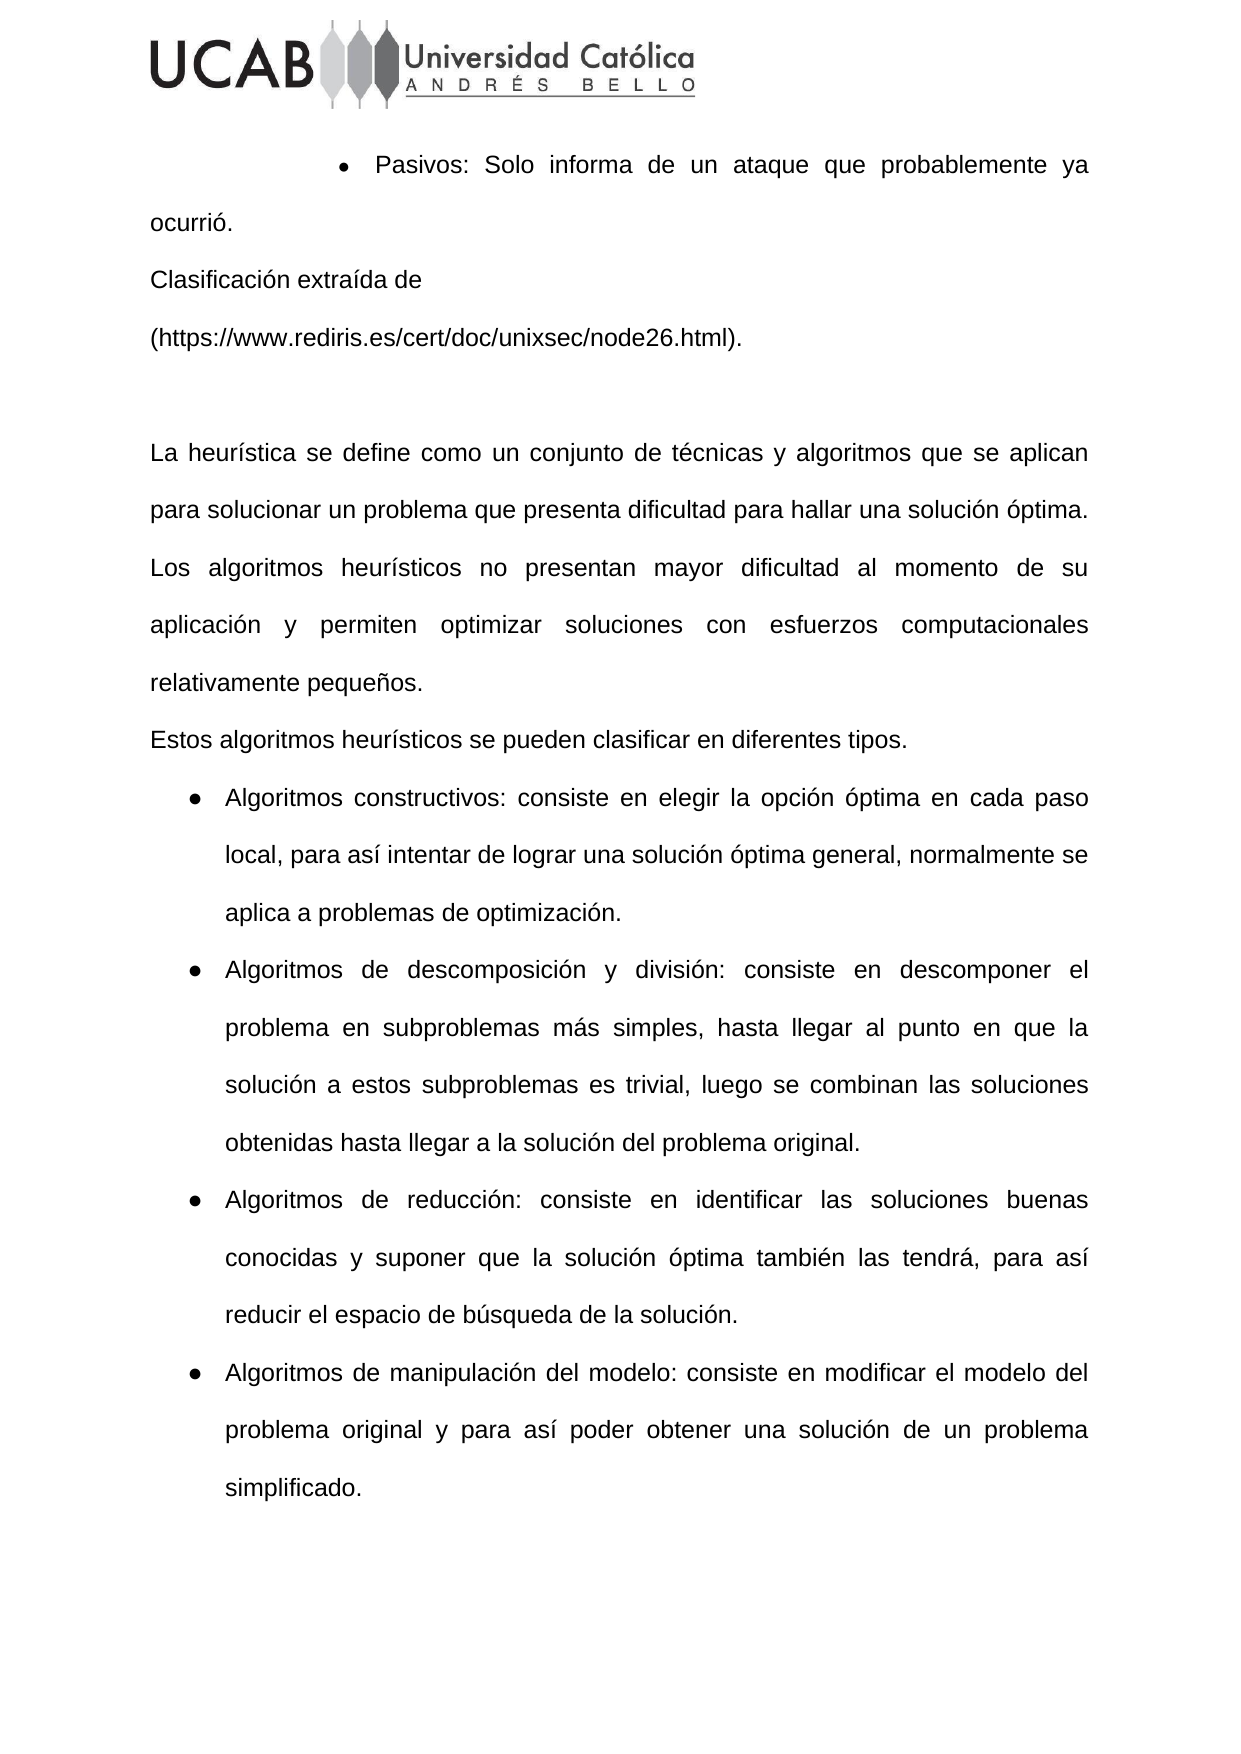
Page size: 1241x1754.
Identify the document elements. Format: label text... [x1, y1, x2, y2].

text Estos algoritmos heurísticos se pueden clasificar en diferentes tipos. [150, 725, 1090, 754]
text La heurística se define como un conjunto de técnicas y algoritmos que se aplican para solucionar un problema que presenta dificultad para hallar una solución óptima. Los algoritmos heurísticos no presentan mayor dificultad al momento de su aplicación y permiten optimizar soluciones con esfuerzos computacionales relativamente pequeños. [150, 437, 1090, 696]
text Clasificación extraída de [150, 265, 1090, 294]
list Pasivos: Solo informa de un ataque que probablemente ya ocurrió. [150, 150, 1090, 236]
picture [150, 20, 696, 109]
list Algoritmos de descomposición y división: consiste en descomponer el problema en subproblemas más simples, hasta llegar al punto en que la solución a estos subproblemas es trivial, luego se combinan las soluciones obtenidas hasta llegar a la solución del problema original. [187, 955, 1090, 1156]
list Algoritmos constructivos: consiste en elegir la opción óptima en cada paso local, para así intentar de lograr una solución óptima general, normalmente se aplica a problemas de optimización. [187, 782, 1090, 926]
list Algoritmos de reducción: consiste en identificar las soluciones buenas conocidas y suponer que la solución óptima también las tendrá, para así reducir el espacio de búsqueda de la solución. [187, 1185, 1090, 1329]
text (https://www.rediris.es/cert/doc/unixsec/node26.html). [150, 322, 1090, 351]
list Algoritmos de manipulación del modelo: consiste en modificar el modelo del problema original y para así poder obtener una solución de un problema simplificado. [187, 1357, 1090, 1501]
